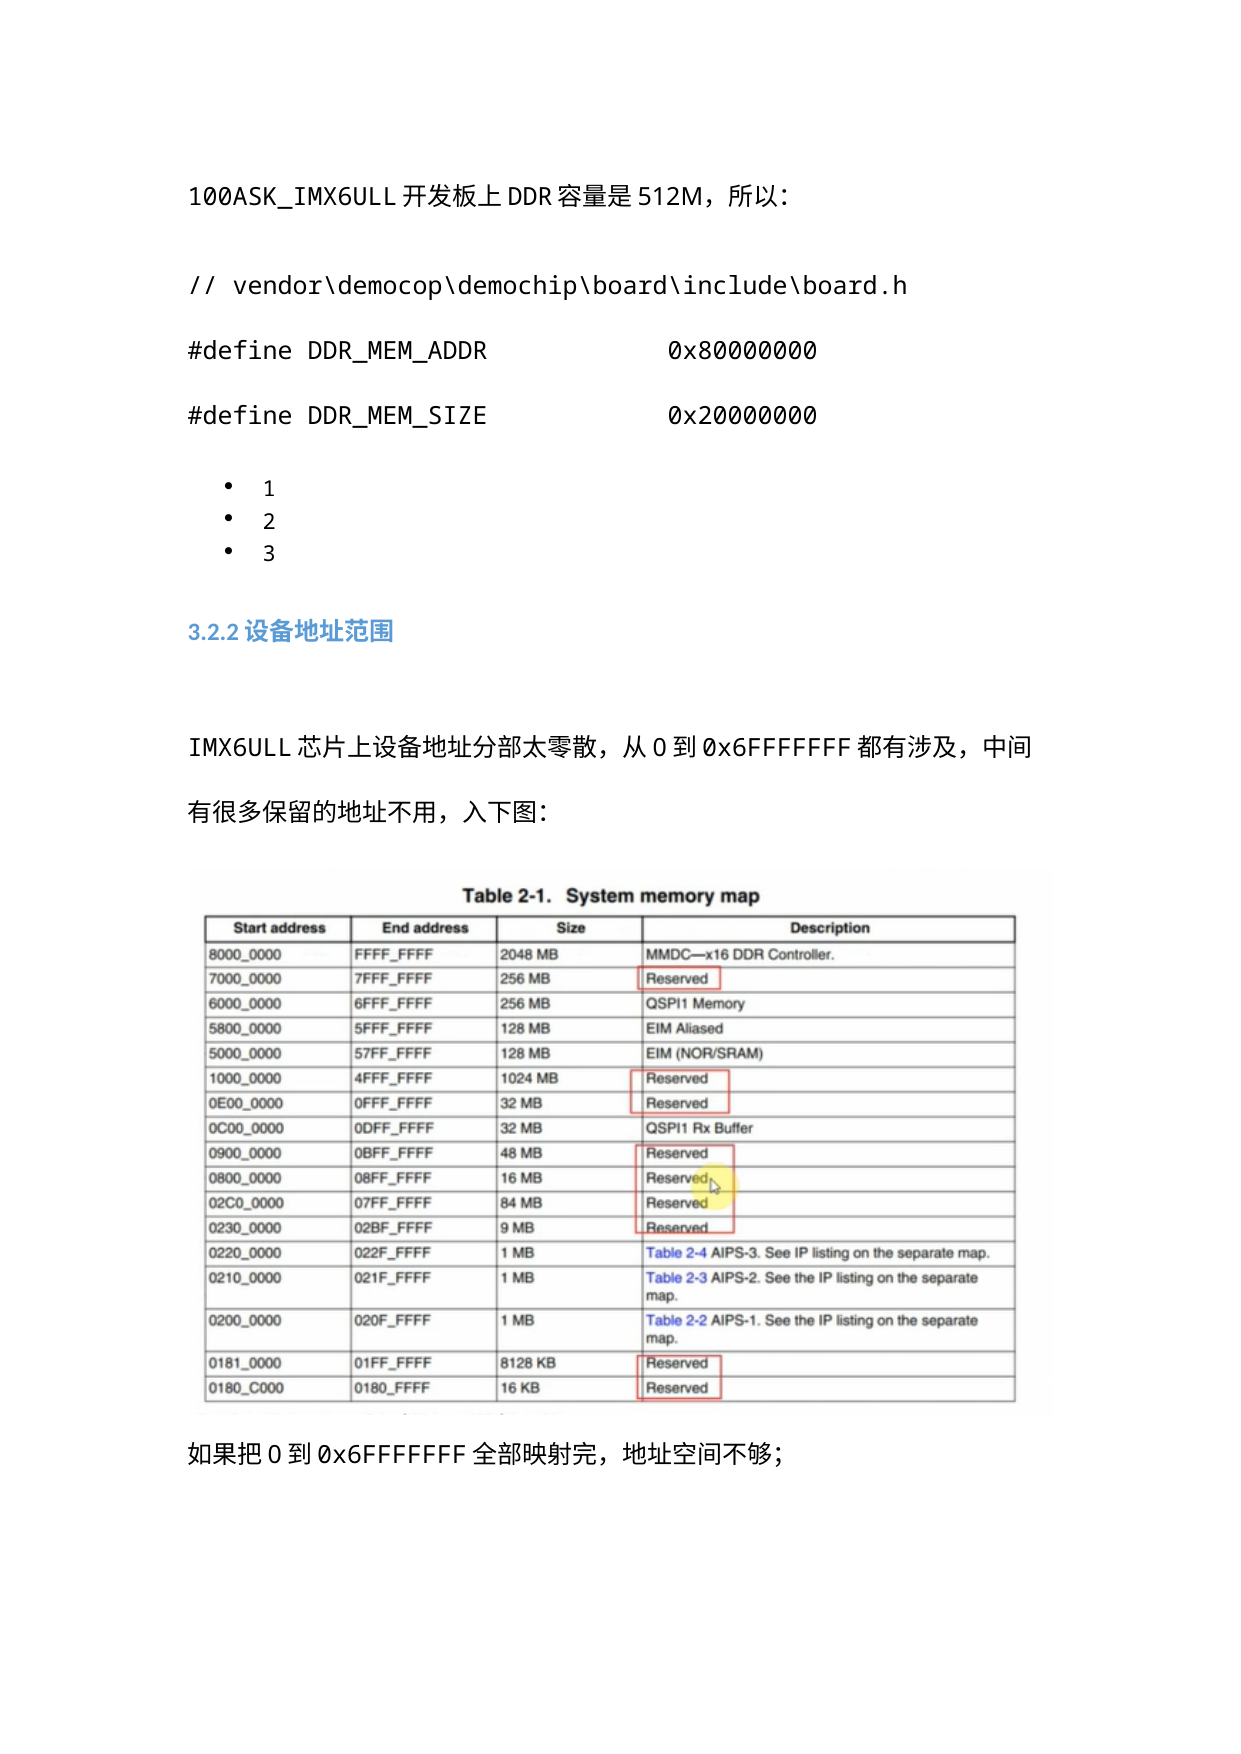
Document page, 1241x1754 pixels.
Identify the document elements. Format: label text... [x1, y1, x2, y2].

subtitle 3.2.2 设备地址范围 [187, 597, 1053, 662]
text // vendor\democop\demochip\board\include\board.h #define DDR_MEM_ADDR 0x80000000 #define DDR_MEM_SIZE 0x20000000 [187, 252, 1053, 447]
picture [187, 868, 1053, 1415]
list 2 [225, 504, 1053, 537]
list 3 [225, 537, 1053, 569]
text 100ASK_IMX6ULL开发板上DDR容量是512M，所以： [187, 162, 1053, 227]
text IMX6ULL芯片上设备地址分部太零散，从0到0x6FFFFFFF都有涉及，中间有很多保留的地址不用，入下图： [187, 713, 1053, 843]
list 1 [225, 472, 1053, 504]
text 如果把0到0x6FFFFFFF全部映射完，地址空间不够； [187, 1421, 1053, 1486]
